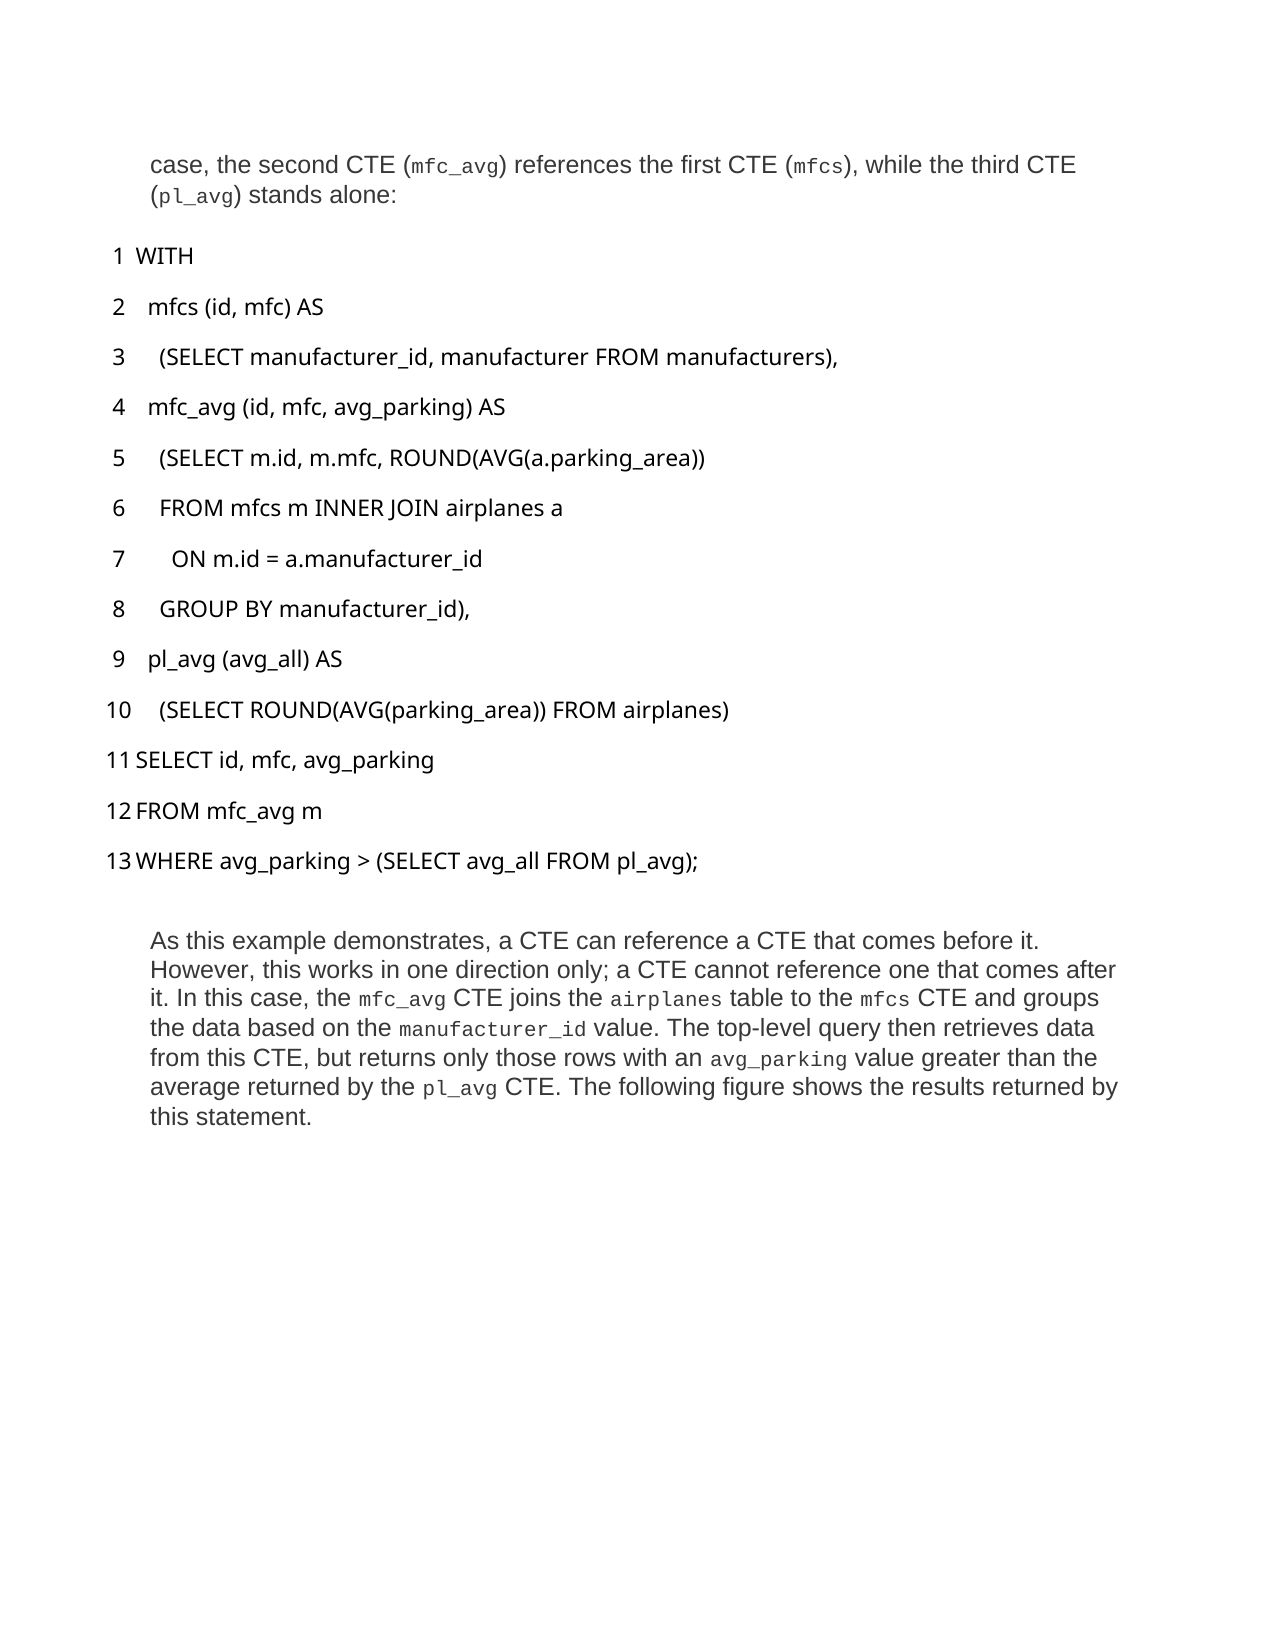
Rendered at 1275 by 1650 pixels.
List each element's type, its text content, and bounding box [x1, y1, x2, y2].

table_header WITH mfcs (id, mfc) AS (SELECT manufacturer_id, manufacturer FROM manufacturers), mfc_avg (id, mfc, avg_parking) AS (SELECT m.id, m.mfc, ROUND(AVG(a.parking_area)) FROM mfcs m INNER JOIN airplanes a ON m.id = a.manufacturer_id GROUP BY manufacturer_id), pl_avg (avg_all) AS (SELECT ROUND(AVG(parking_area)) FROM airplanes) SELECT id, mfc, avg_parking FROM mfc_avg m WHERE avg_parking > (SELECT avg_all FROM pl_avg); [134, 239, 1125, 897]
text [150, 150, 1125, 209]
table_header 1 2 3 4 5 6 7 8 9 10 11 12 13 [103, 239, 134, 897]
text As this example demonstrates, a CTE can reference a CTE that comes before it. However, this works in one direction only; a CTE cannot reference one that comes after it. In this case, the mfc_avg CTE joins the airplanes table to the mfcs CTE and groups the data based on the manufacturer_id value. The top-level query then retrieves data from this CTE, but returns only those rows with an avg_parking value greater than the average returned by the pl_avg CTE. The following figure shows the results returned by this statement. [150, 926, 1125, 1131]
